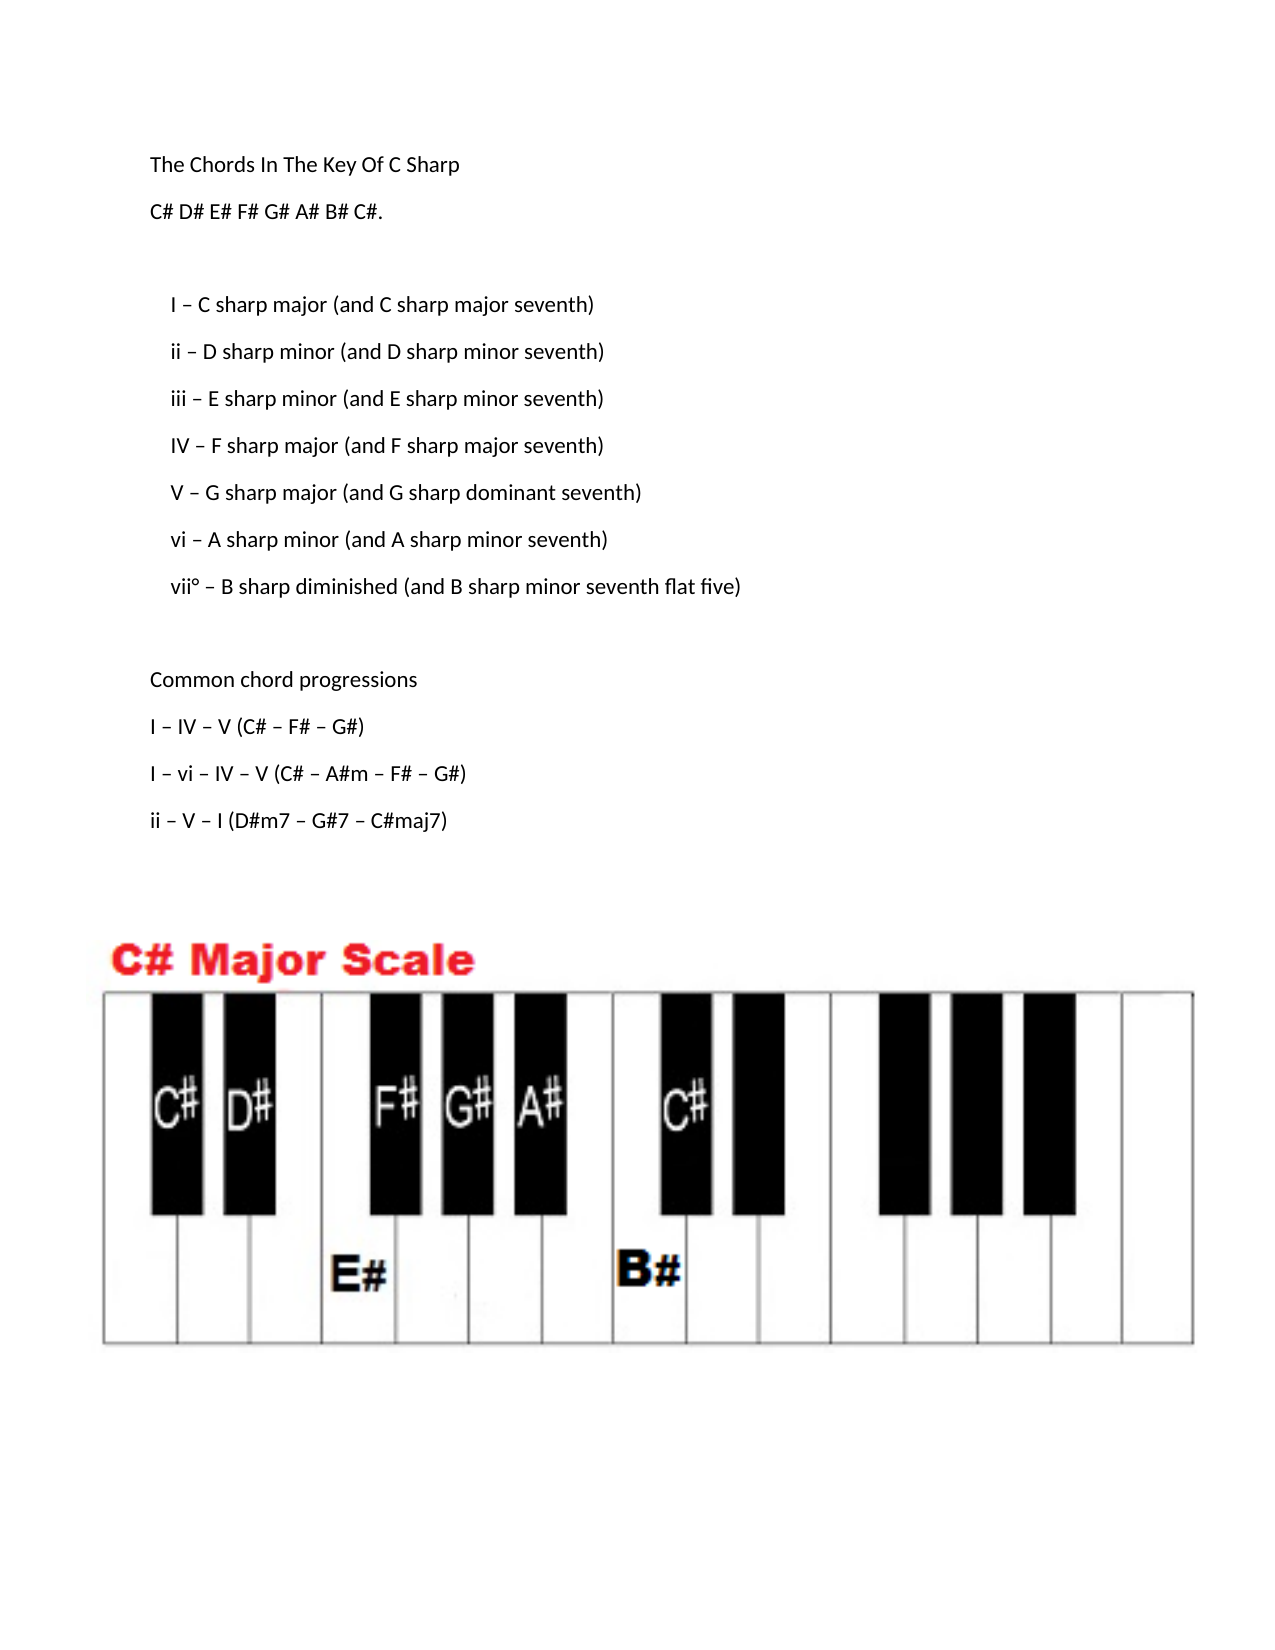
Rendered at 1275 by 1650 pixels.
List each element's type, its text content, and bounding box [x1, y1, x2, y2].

text Common chord progressions [150, 666, 1125, 694]
text iii – E sharp minor (and E sharp minor seventh) [150, 384, 1125, 412]
picture [86, 940, 1208, 1353]
text V – G sharp major (and G sharp dominant seventh) [150, 478, 1125, 506]
text ii – D sharp minor (and D sharp minor seventh) [150, 337, 1125, 366]
text IV – F sharp major (and F sharp major seventh) [150, 431, 1125, 459]
text vii° – B sharp diminished (and B sharp minor seventh flat five) [150, 572, 1125, 600]
text The Chords In The Key Of C Sharp [150, 150, 1125, 178]
text I – vi – IV – V (C# – A#m – F# – G#) [150, 759, 1125, 787]
text ii – V – I (D#m7 – G#7 – C#maj7) [150, 806, 1125, 834]
text I – IV – V (C# – F# – G#) [150, 712, 1125, 741]
text I – C sharp major (and C sharp major seventh) [150, 291, 1125, 319]
text C# D# E# F# G# A# B# C#. [150, 197, 1125, 225]
text vi – A sharp minor (and A sharp minor seventh) [150, 525, 1125, 553]
